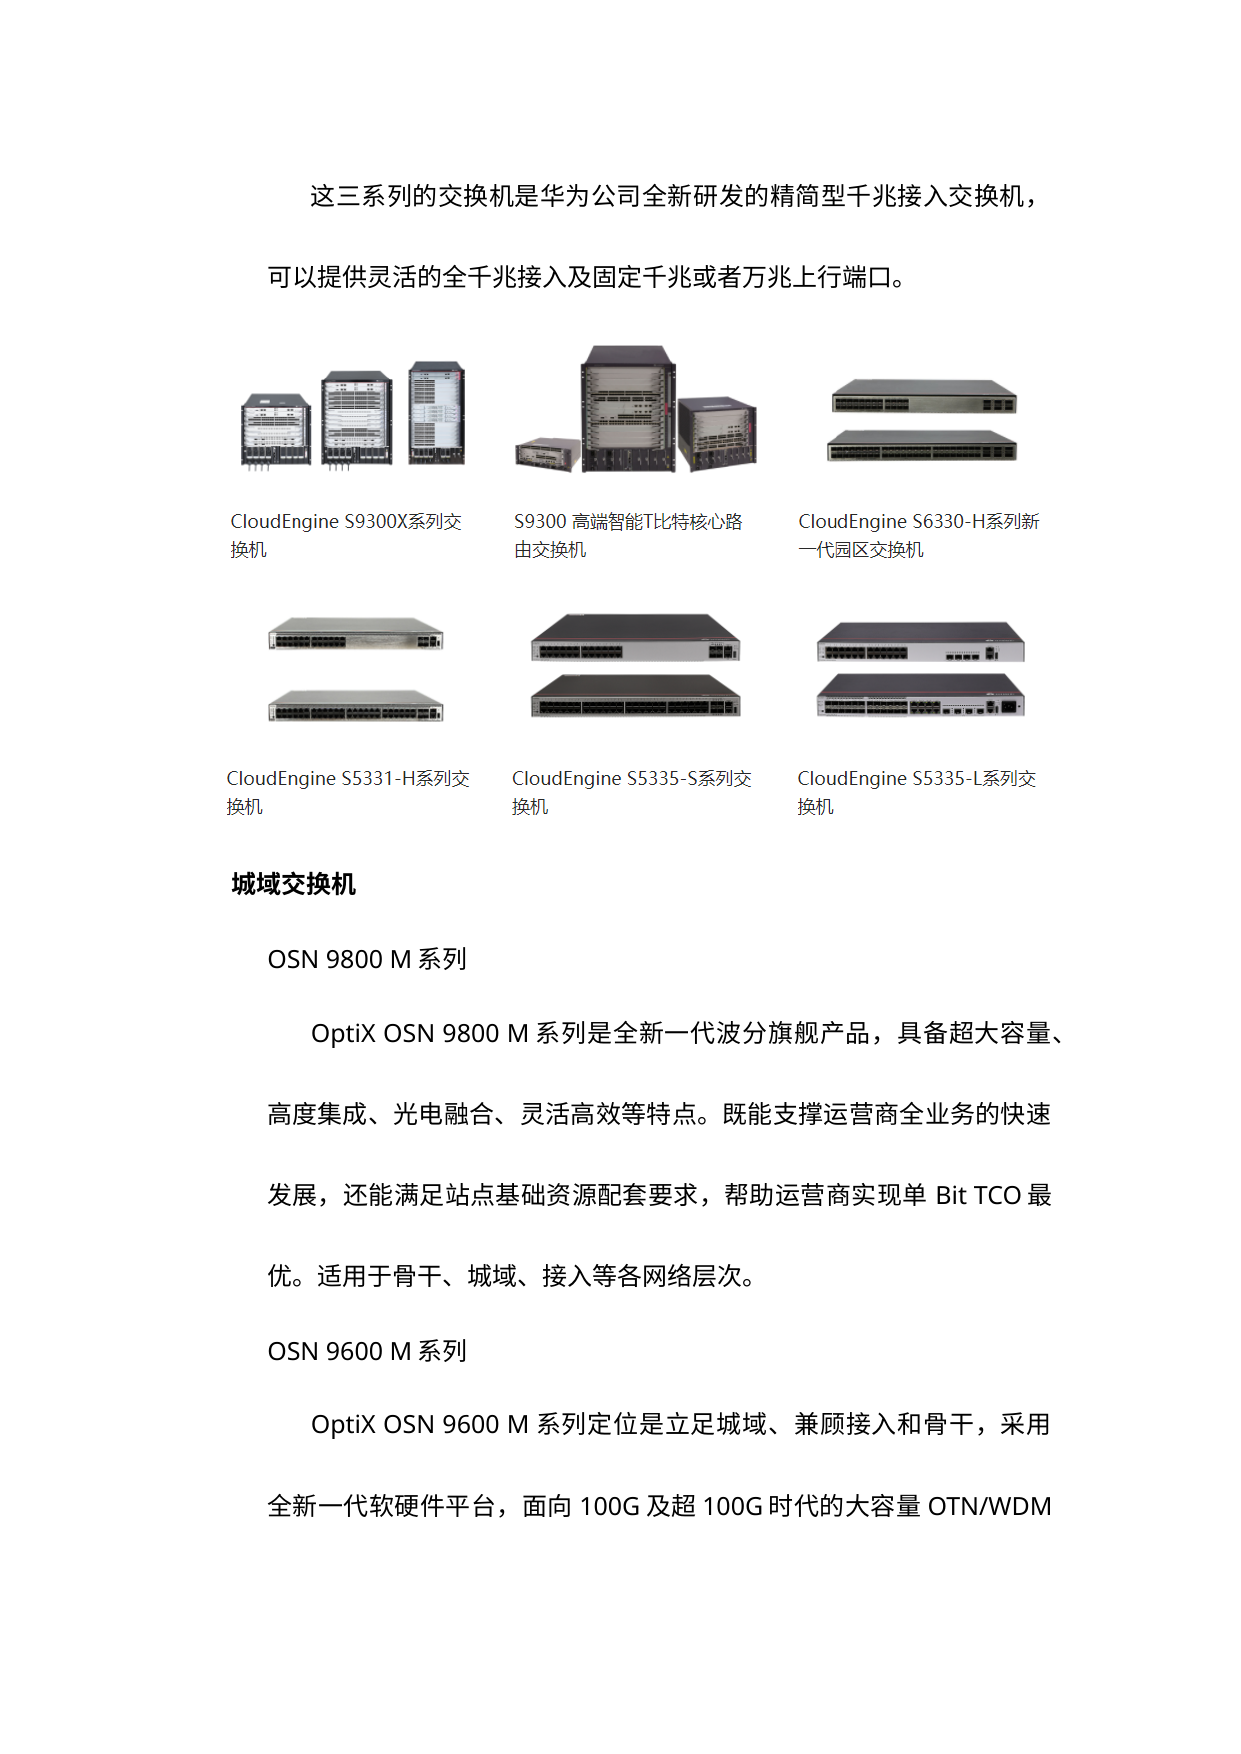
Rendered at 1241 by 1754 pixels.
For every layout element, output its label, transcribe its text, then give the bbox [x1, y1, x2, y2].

text 城域交换机 [231, 851, 1053, 916]
list 这三系列的交换机是华为公司全新研发的精简型千兆接入交换机，可以提供灵活的全千兆接入及固定千兆或者万兆上行端口。 [267, 162, 1053, 308]
list OSN 9800 M系列 [217, 925, 1053, 990]
picture [187, 583, 1053, 828]
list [267, 1391, 1053, 1537]
list OptiX OSN 9800 M系列是全新一代波分旗舰产品，具备超大容量、高度集成、光电融合、灵活高效等特点。既能支撑运营商全业务的快速发展，还能满足站点基础资源配套要求，帮助运营商实现单Bit TCO最优。适用于骨干、城域、接入等各网络层次。 [267, 999, 1053, 1307]
list OSN 9600 M系列 [217, 1317, 1053, 1382]
picture [187, 317, 1053, 574]
